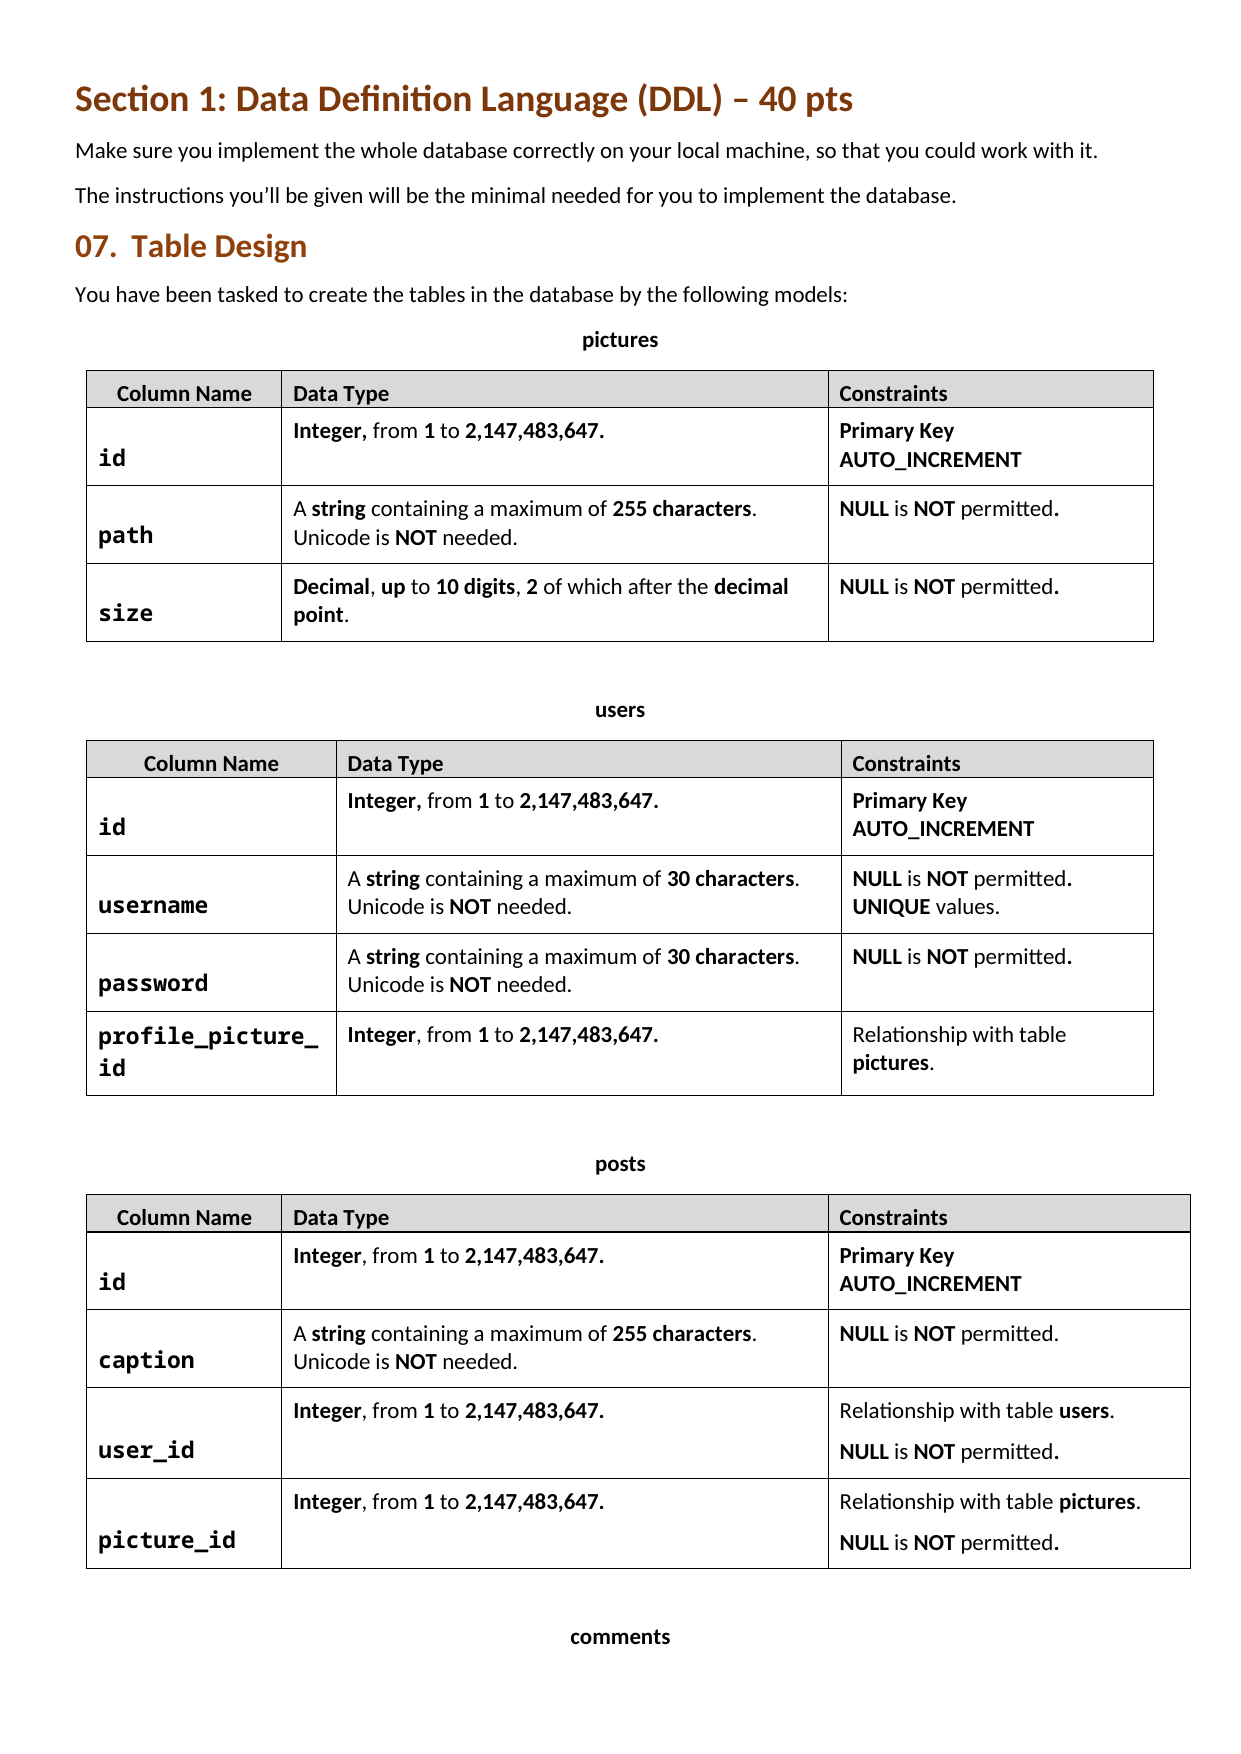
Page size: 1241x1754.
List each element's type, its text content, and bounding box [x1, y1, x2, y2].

text The instructions you’ll be given will be the minimal needed for you to implement the database. [75, 181, 1165, 209]
table_cell A string containing a maximum of 30 characters. Unicode is NOT needed. [337, 856, 841, 933]
table_cell user_id [87, 1388, 281, 1478]
table_cell NULL is NOT permitted. [829, 486, 1153, 563]
table_cell NULL is NOT permitted. [842, 934, 1153, 1011]
table_cell size [87, 564, 281, 641]
table_header Data Type [282, 371, 828, 407]
table_cell Primary Key AUTO_INCREMENT [829, 1233, 1190, 1309]
text You have been tasked to create the tables in the database by the following models: [75, 281, 1165, 308]
table_header Constraints [829, 371, 1153, 407]
table_header Constraints [829, 1195, 1190, 1231]
text posts [75, 1149, 1165, 1177]
table_cell Integer, from 1 to 2,147,483,647. [282, 1388, 828, 1478]
table_cell NULL is NOT permitted. [829, 564, 1153, 641]
table_cell NULL is NOT permitted. UNIQUE values. [842, 856, 1153, 933]
table_cell picture_id [87, 1479, 281, 1568]
table_cell profile_picture_id [87, 1012, 336, 1095]
text users [75, 695, 1165, 723]
table_cell Integer, from 1 to 2,147,483,647. [282, 1233, 828, 1309]
table_cell caption [87, 1310, 281, 1387]
text comments [75, 1622, 1165, 1650]
subtitle Section 1: Data Definition Language (DDL) – 40 pts [75, 75, 1165, 121]
table_header Data Type [282, 1195, 828, 1231]
table_cell id [87, 1233, 281, 1309]
table_cell Primary Key AUTO_INCREMENT [829, 408, 1153, 485]
table_header Column Name [87, 741, 336, 777]
table_cell Relationship with table pictures. [842, 1012, 1153, 1095]
table_cell Relationship with table users. NULL is NOT permitted. [829, 1388, 1190, 1478]
table_header Data Type [337, 741, 841, 777]
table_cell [282, 1479, 828, 1568]
table_cell password [87, 934, 336, 1011]
table_cell Integer, from 1 to 2,147,483,647. [337, 778, 841, 855]
table_cell NULL is NOT permitted. [829, 1310, 1190, 1387]
table_cell id [87, 778, 336, 855]
text pictures [75, 325, 1165, 353]
subtitle Table Design [75, 225, 1165, 266]
table_cell A string containing a maximum of 255 characters. Unicode is NOT needed. [282, 486, 828, 563]
table_cell path [87, 486, 281, 563]
table_header Column Name [87, 1195, 281, 1231]
table_cell A string containing a maximum of 255 characters. Unicode is NOT needed. [282, 1310, 828, 1387]
table_cell Primary Key AUTO_INCREMENT [842, 778, 1153, 855]
table_cell id [87, 408, 281, 485]
text Make sure you implement the whole database correctly on your local machine, so that you could work with it. [75, 136, 1165, 164]
table_cell A string containing a maximum of 30 characters. Unicode is NOT needed. [337, 934, 841, 1011]
table_cell Decimal, up to 10 digits, 2 of which after the decimal point. [282, 564, 828, 641]
table_header Column Name [87, 371, 281, 407]
table_cell username [87, 856, 336, 933]
table_header Constraints [842, 741, 1153, 777]
table_cell Relationship with table pictures. NULL is NOT permitted. [829, 1479, 1190, 1568]
table_cell Integer, from 1 to 2,147,483,647. [282, 408, 828, 485]
table_cell Integer, from 1 to 2,147,483,647. [337, 1012, 841, 1095]
